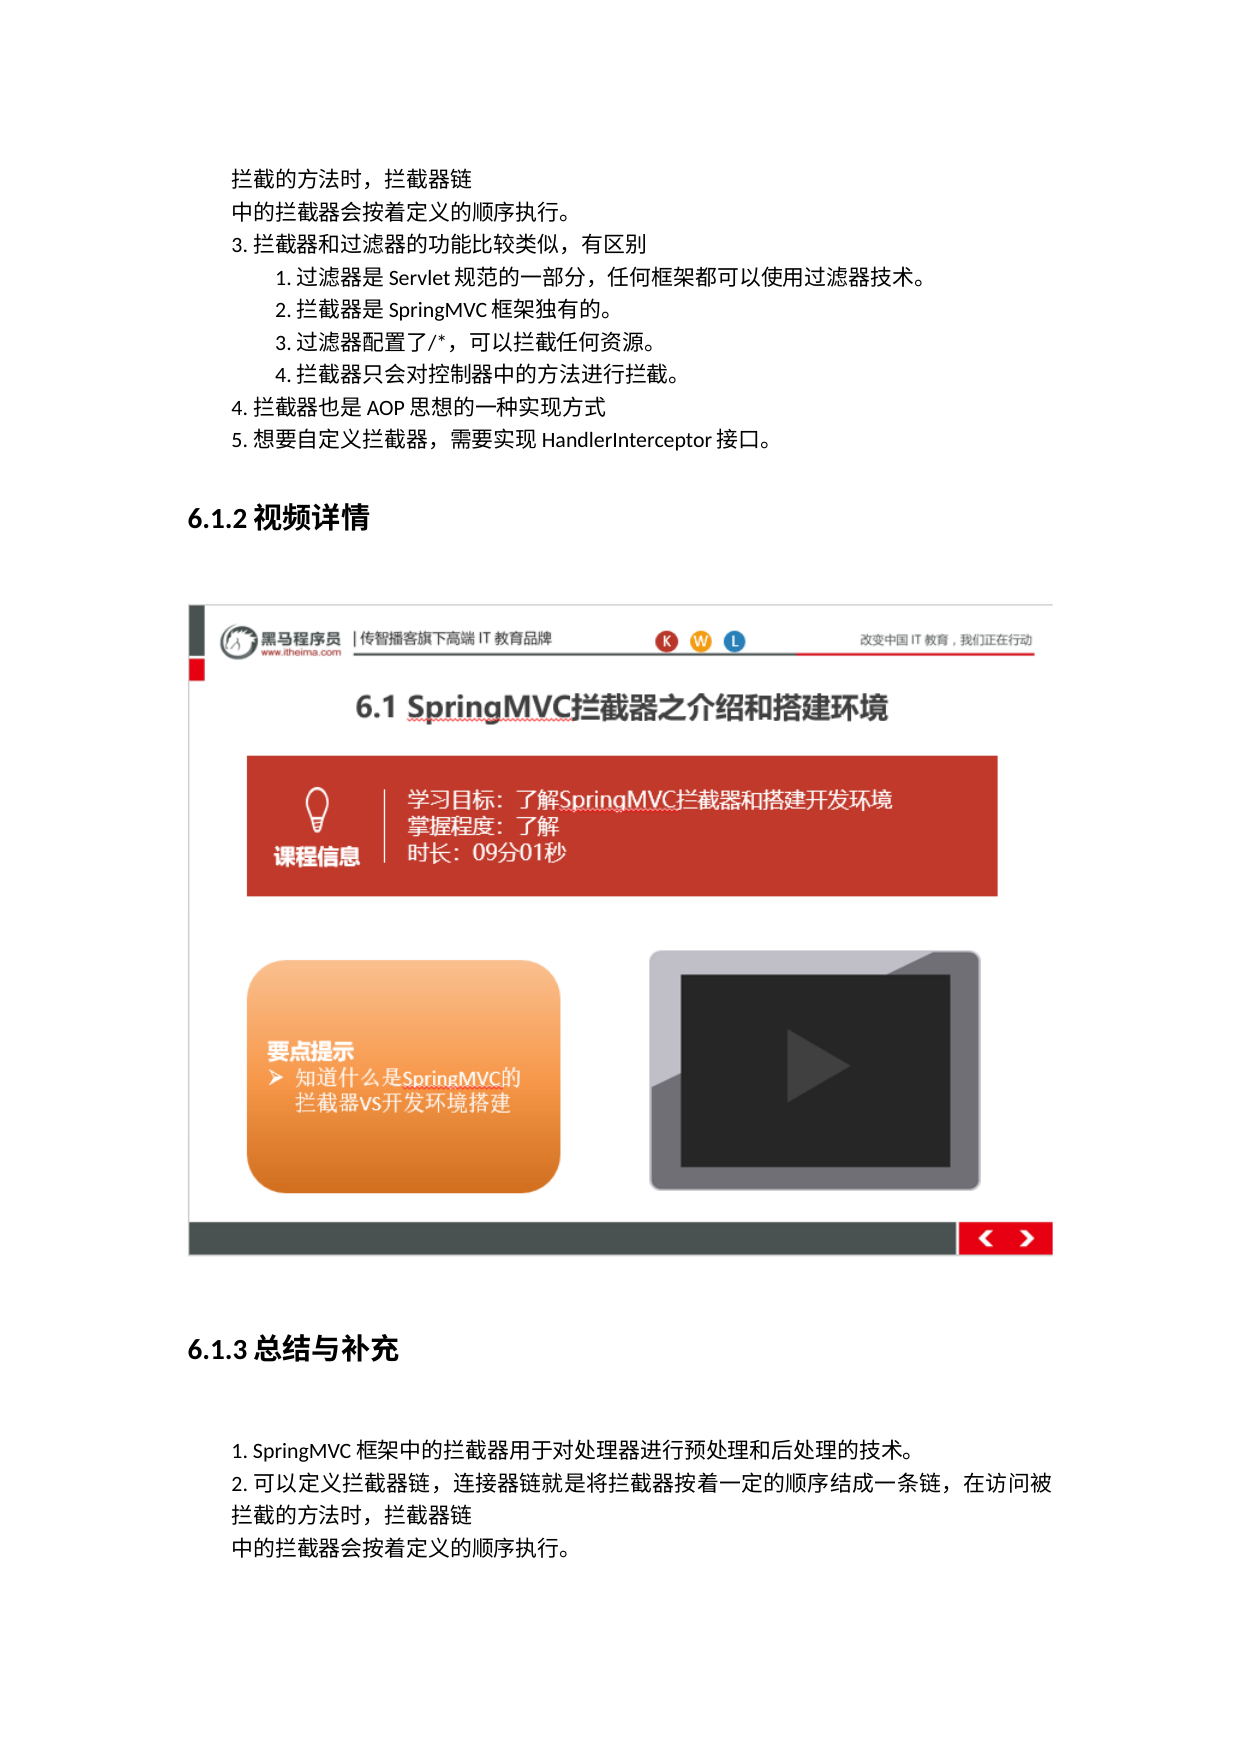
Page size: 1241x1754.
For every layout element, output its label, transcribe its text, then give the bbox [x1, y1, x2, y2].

text 4. 拦截器也是AOP思想的一种实现方式 [231, 389, 1053, 422]
picture [187, 602, 1053, 1257]
text 3. 拦截器和过滤器的功能比较类似，有区别 [231, 227, 1053, 259]
text 2. 可以定义拦截器链，连接器链就是将拦截器按着一定的顺序结成一条链，在访问被拦截的方法时，拦截器链 [231, 1466, 1053, 1531]
subtitle 6.1.3总结与补充 [187, 1314, 1053, 1379]
text 3. 过滤器配置了/*，可以拦截任何资源。 [231, 324, 1053, 357]
text 1. 过滤器是Servlet规范的一部分，任何框架都可以使用过滤器技术。 [275, 259, 1053, 292]
text 4. 拦截器只会对控制器中的方法进行拦截。 [231, 357, 1053, 389]
text 5. 想要自定义拦截器，需要实现HandlerInterceptor接口。 [231, 422, 1053, 454]
text 2. 拦截器是SpringMVC框架独有的。 [275, 292, 1053, 324]
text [231, 162, 1053, 194]
text 1. SpringMVC框架中的拦截器用于对处理器进行预处理和后处理的技术。 [187, 1433, 1053, 1466]
subtitle 6.1.2视频详情 [187, 484, 1053, 549]
text 中的拦截器会按着定义的顺序执行。 [231, 1531, 1053, 1563]
text 中的拦截器会按着定义的顺序执行。 [231, 194, 1053, 227]
